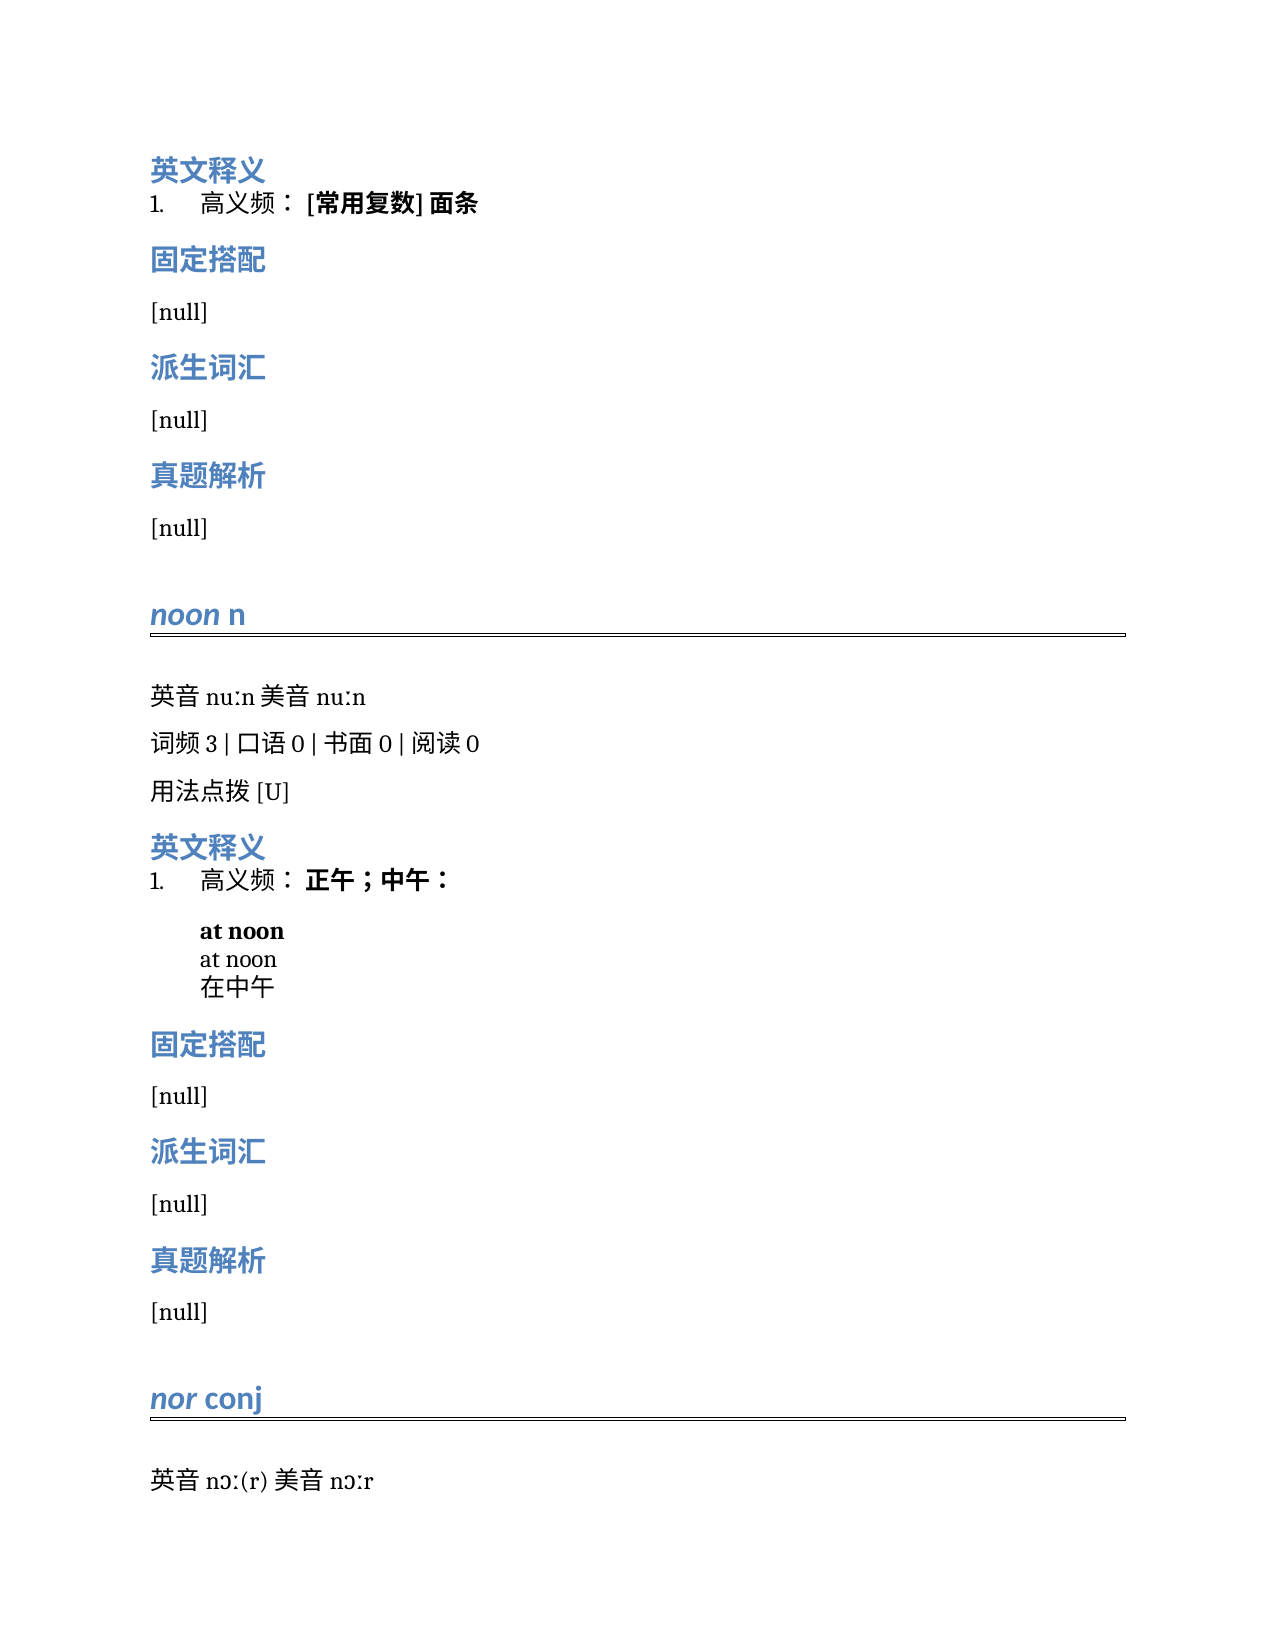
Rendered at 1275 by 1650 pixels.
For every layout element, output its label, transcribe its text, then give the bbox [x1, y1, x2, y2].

text [null] [150, 406, 1125, 434]
subtitle 固定搭配 [150, 239, 1125, 279]
subtitle nor conj [150, 1377, 1125, 1417]
text at noon at noon 在中午 [200, 917, 1075, 1003]
list 高义频： [常用复数] 面条 [150, 190, 1125, 218]
subtitle 派生词汇 [150, 1132, 1125, 1171]
subtitle noon n [150, 592, 1125, 633]
text [null] [150, 298, 1125, 326]
text 英音 nuːn 美音 nuːn [150, 683, 1125, 712]
text [null] [150, 514, 1125, 542]
subtitle 真题解析 [150, 1240, 1125, 1279]
text [null] [150, 1082, 1125, 1111]
text 英音 nɔː(r) 美音 nɔːr [150, 1467, 1125, 1496]
list 高义频： 正午；中午： [150, 867, 1125, 896]
subtitle 英文释义 [150, 150, 1125, 190]
text [null] [150, 1190, 1125, 1219]
text [null] [150, 1298, 1125, 1327]
subtitle 真题解析 [150, 455, 1125, 495]
subtitle 派生词汇 [150, 347, 1125, 387]
subtitle 固定搭配 [150, 1024, 1125, 1063]
subtitle 英文释义 [150, 827, 1125, 867]
text 词频 3 | 口语 0 | 书面 0 | 阅读 0 [150, 730, 1125, 759]
text 用法点拨 [U] [150, 778, 1125, 807]
